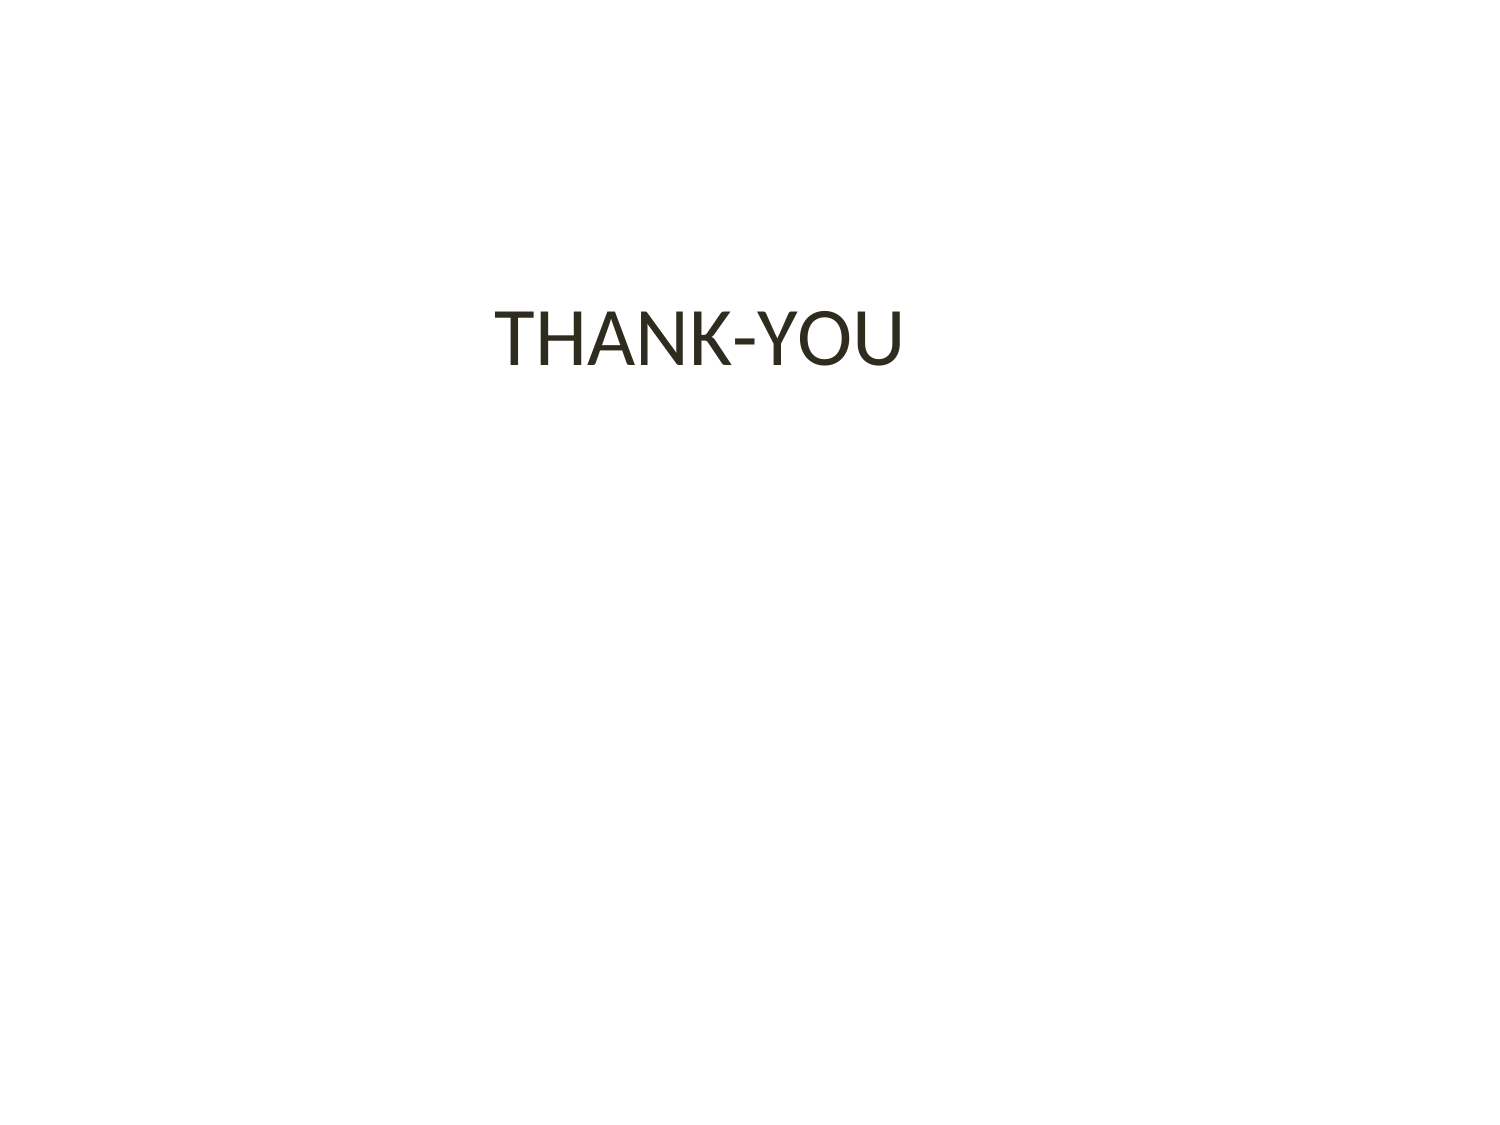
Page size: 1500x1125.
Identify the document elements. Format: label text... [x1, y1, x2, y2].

text THANK-YOU [75, 285, 1326, 387]
